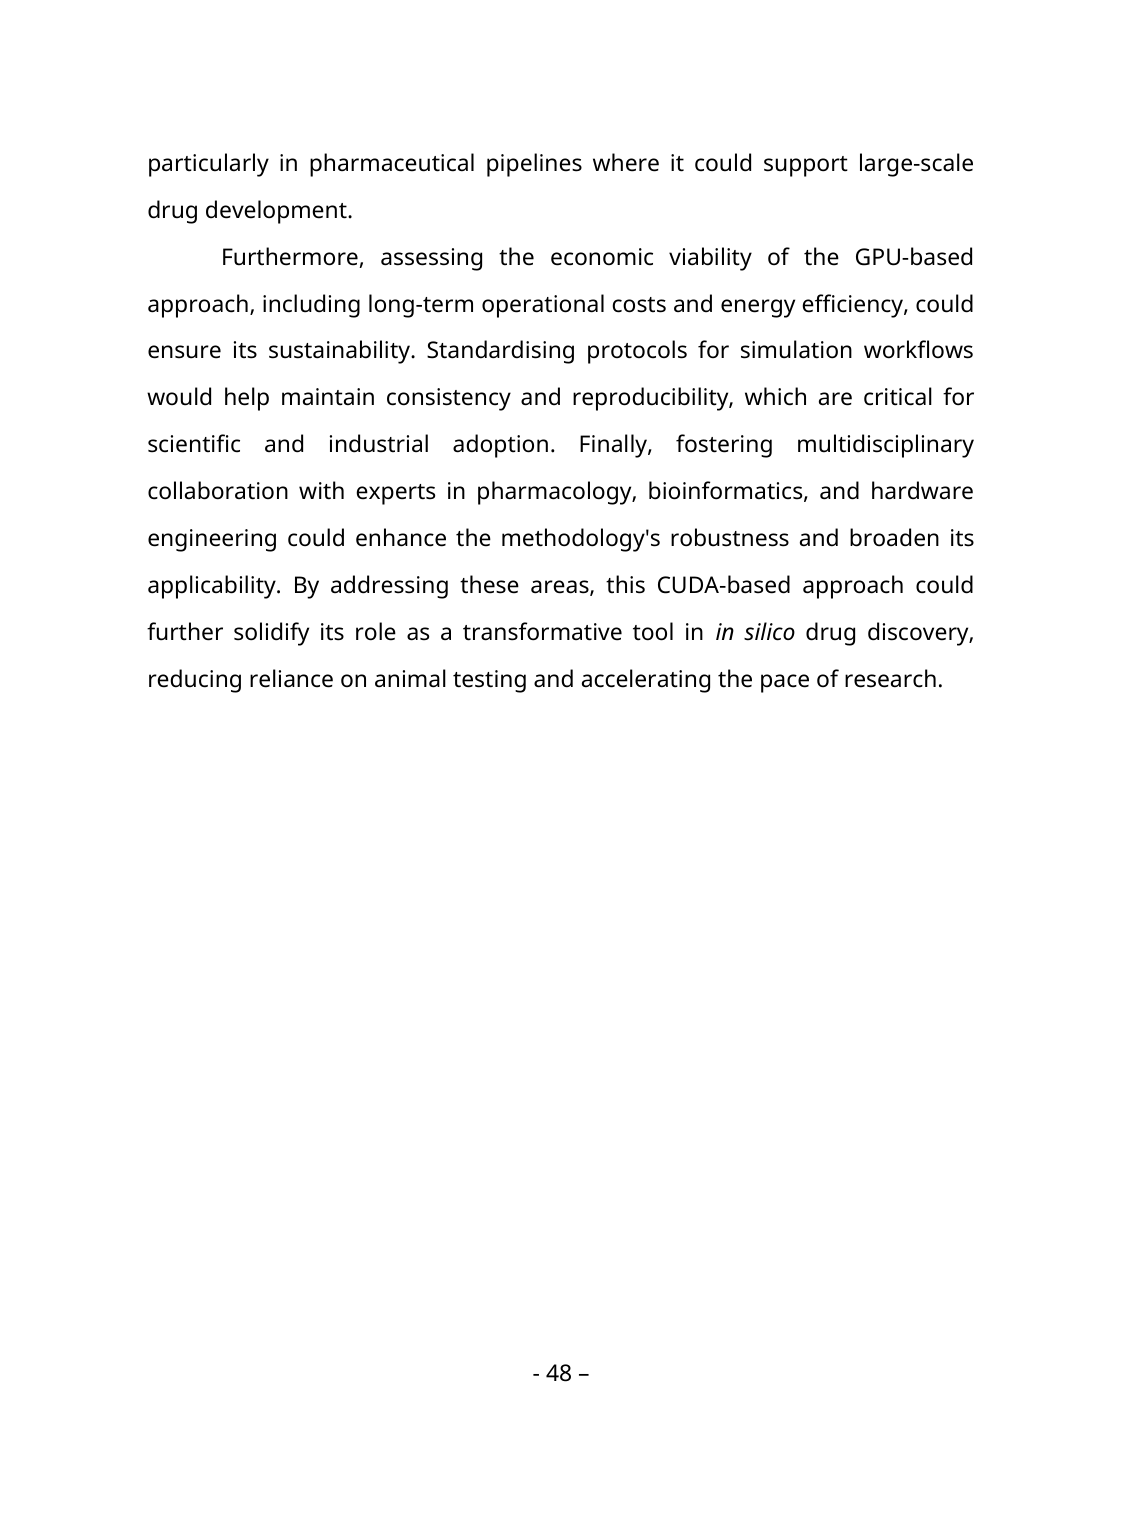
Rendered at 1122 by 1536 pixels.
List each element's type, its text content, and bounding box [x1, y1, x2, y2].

text Furthermore, assessing the economic viability of the GPU-based approach, including long-term operational costs and energy efficiency, could ensure its sustainability. Standardising protocols for simulation workflows would help maintain consistency and reproducibility, which are critical for scientific and industrial adoption. Finally, fostering multidisciplinary collaboration with experts in pharmacology, bioinformatics, and hardware engineering could enhance the methodology's robustness and broaden its applicability. By addressing these areas, this CUDA-based approach could further solidify its role as a transformative tool in in silico drug discovery, reducing reliance on animal testing and accelerating the pace of research. [147, 241, 975, 694]
